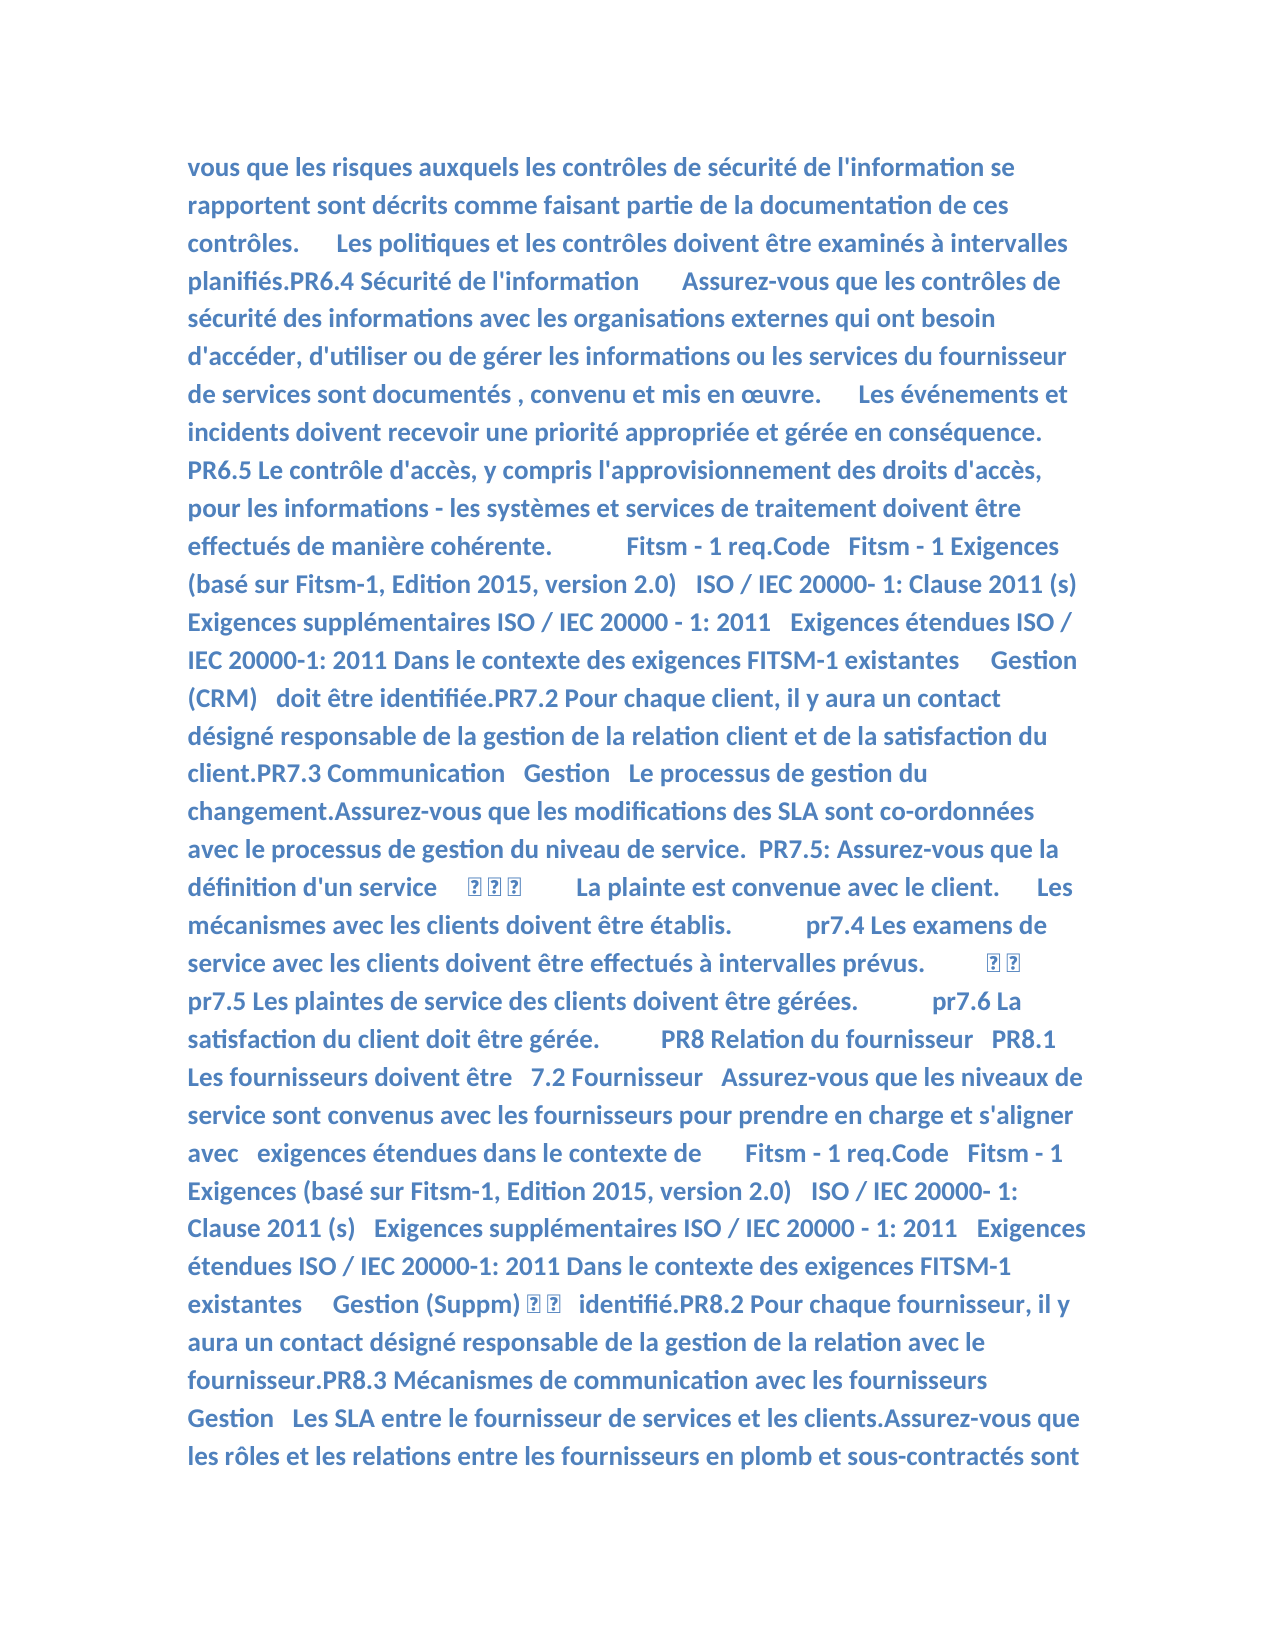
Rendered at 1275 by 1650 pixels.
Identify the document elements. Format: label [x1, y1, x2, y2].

subtitle [187, 150, 1087, 1472]
